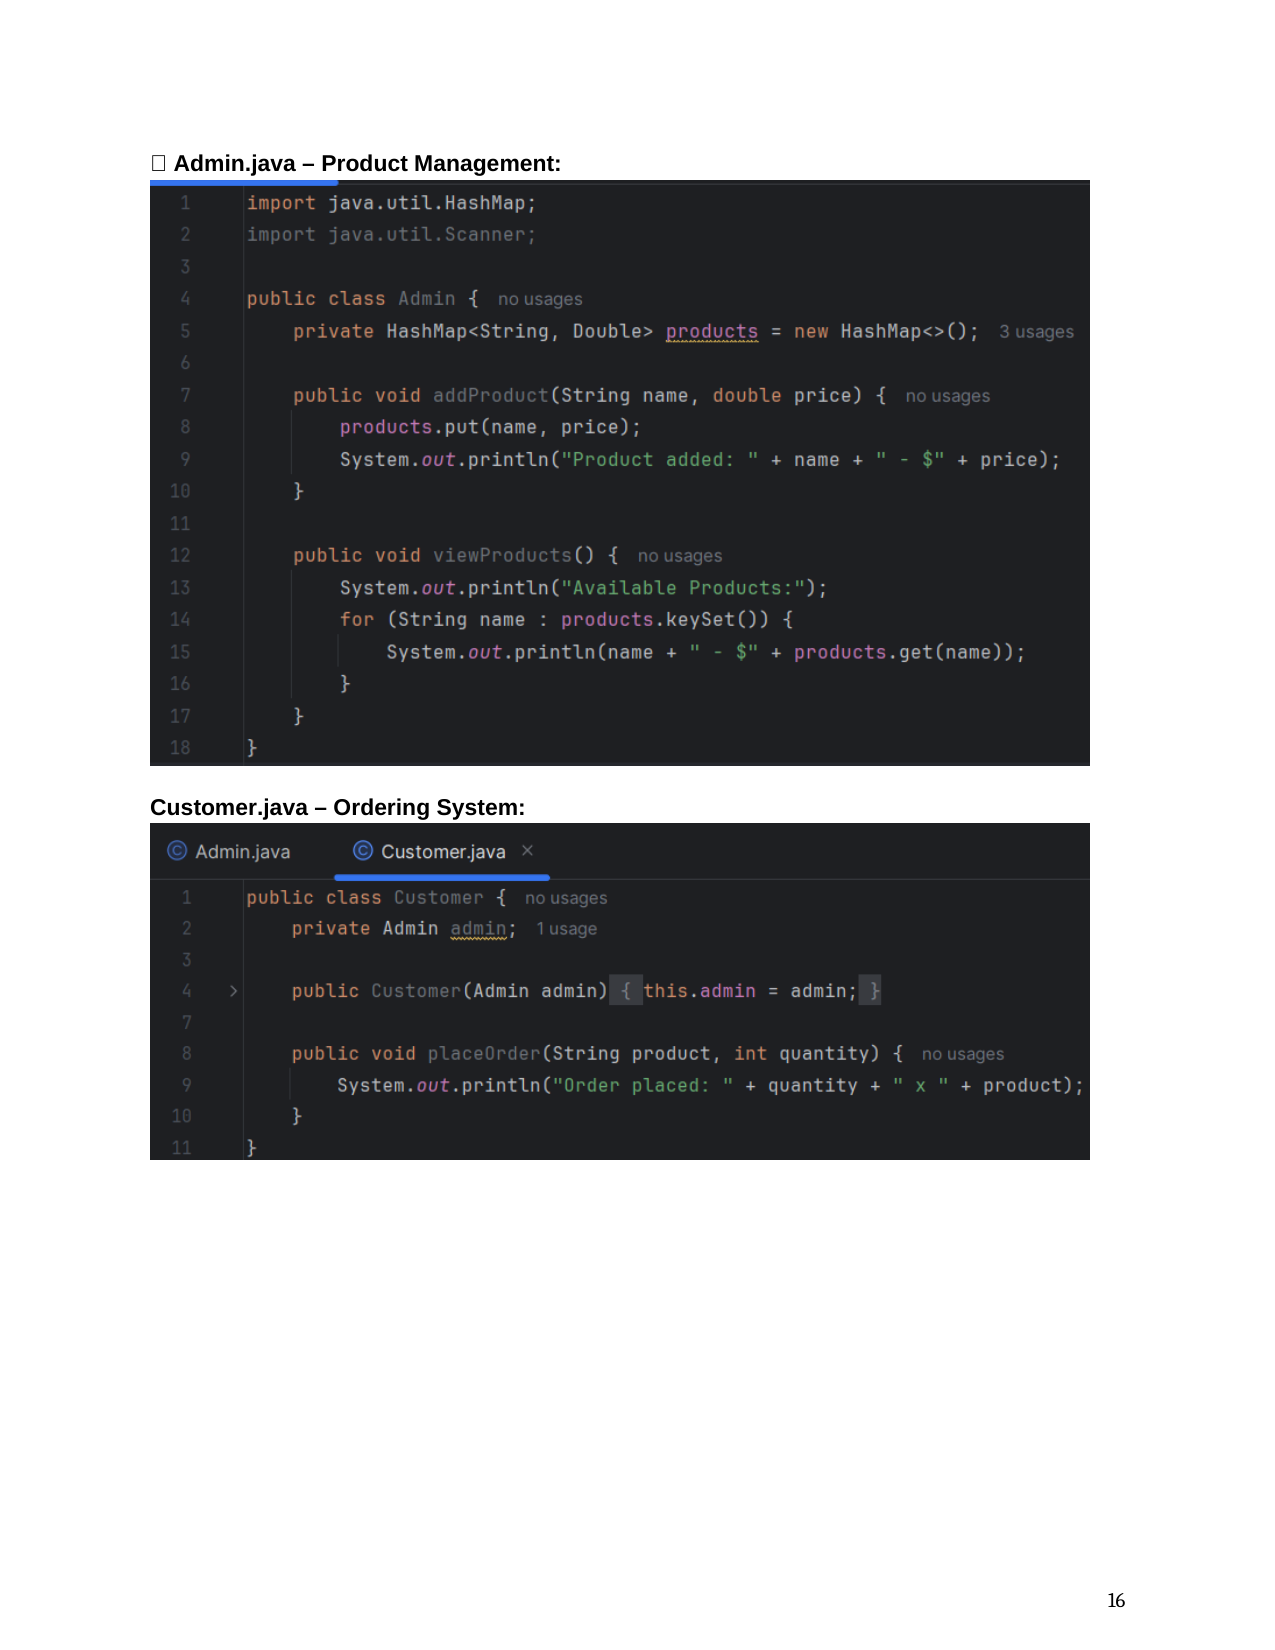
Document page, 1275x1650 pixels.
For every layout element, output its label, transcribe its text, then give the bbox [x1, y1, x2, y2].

picture [150, 180, 1090, 766]
picture [150, 823, 1090, 1160]
